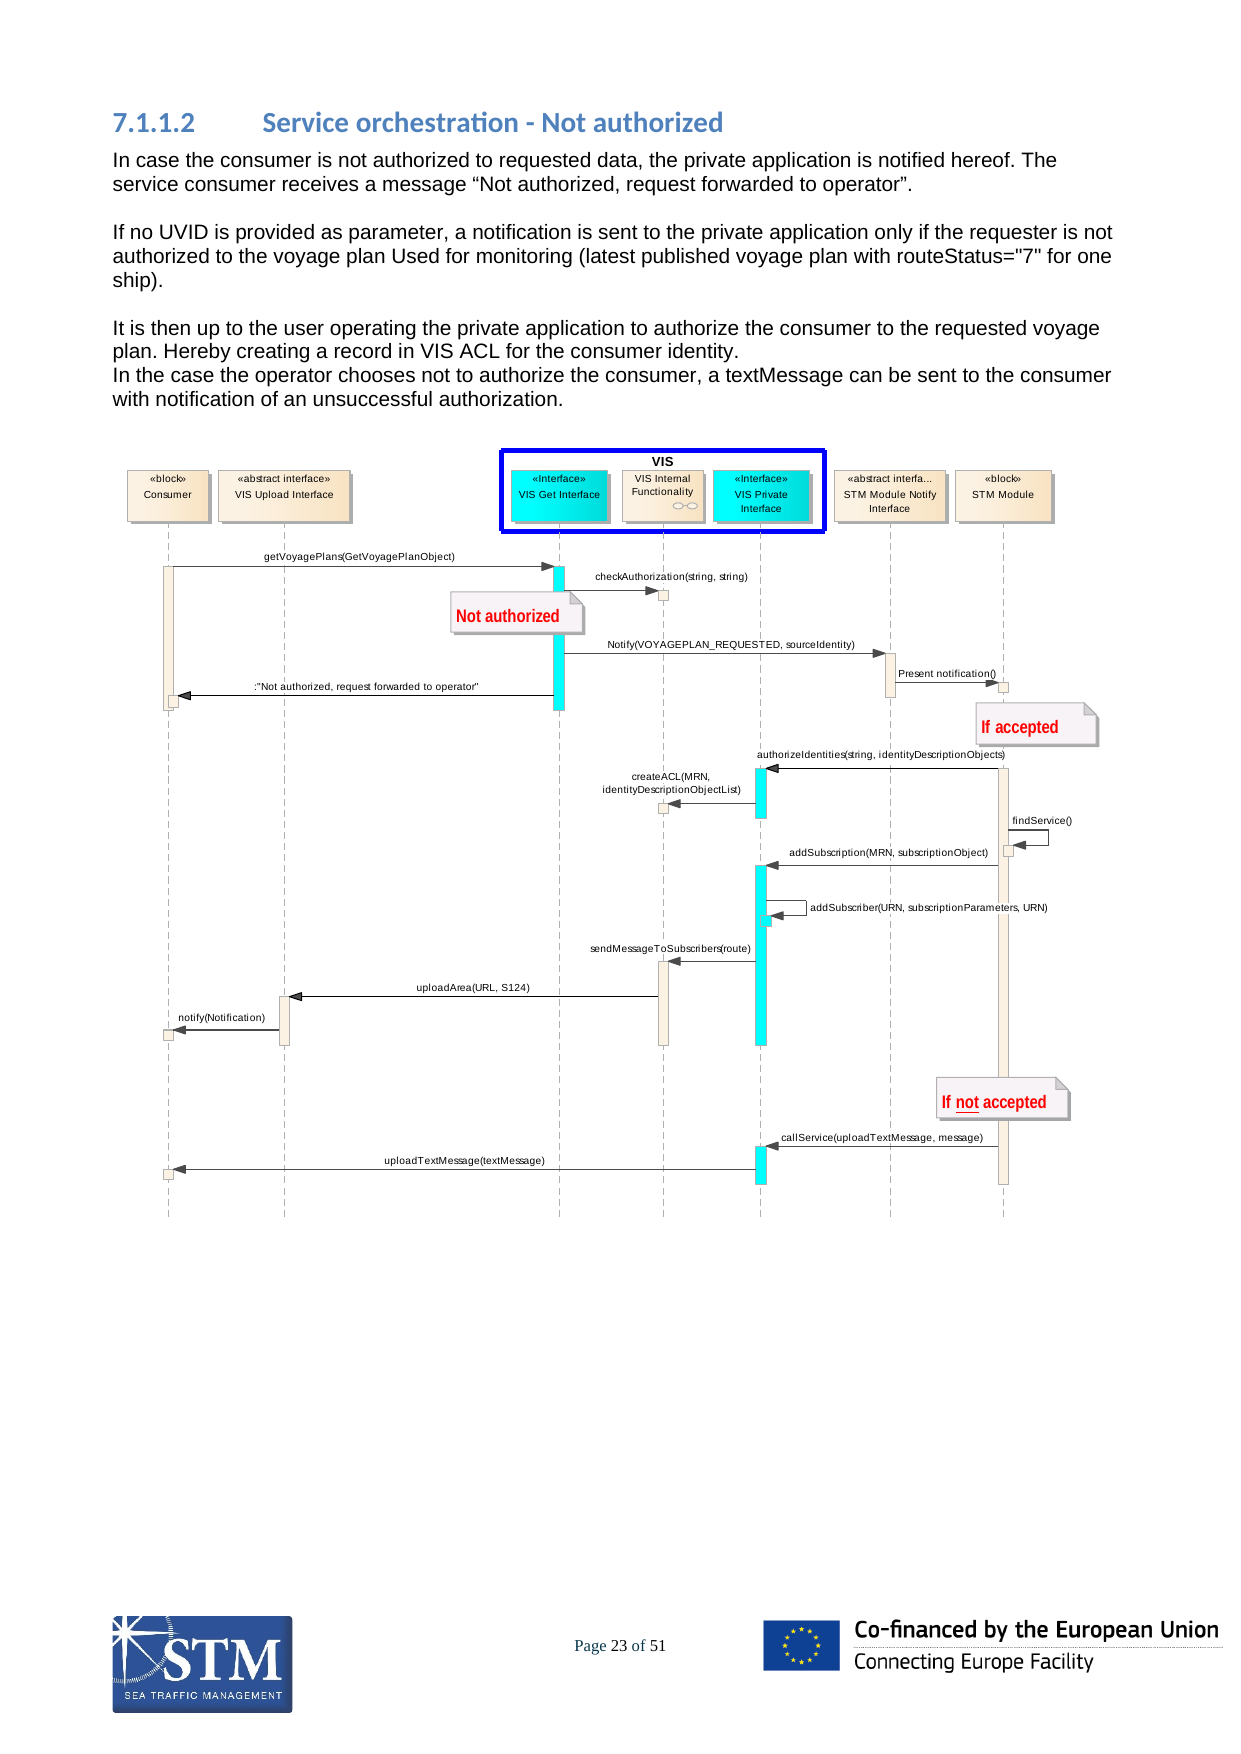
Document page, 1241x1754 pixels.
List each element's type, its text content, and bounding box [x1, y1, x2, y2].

picture [112, 1616, 293, 1713]
picture [754, 1612, 1230, 1680]
text In case the consumer is not authorized to requested data, the private application is notified hereof. The service consumer receives a message “Not authorized, request forwarded to operator”. [112, 148, 1128, 196]
subtitle Service orchestration - Not authorized [112, 104, 1128, 139]
text In the case the operator chooses not to authorize the consumer, a textMessage can be sent to the consumer with notification of an unsuccessful authorization. [112, 363, 1128, 411]
text If no UVID is provided as parameter, a notification is sent to the private application only if the requester is not authorized to the voyage plan Used for monitoring (latest published voyage plan with routeStatus="7" for one ship). [112, 219, 1128, 291]
text It is then up to the user operating the private application to authorize the consumer to the requested voyage plan. Hereby creating a record in VIS ACL for the consumer identity. [112, 315, 1128, 363]
